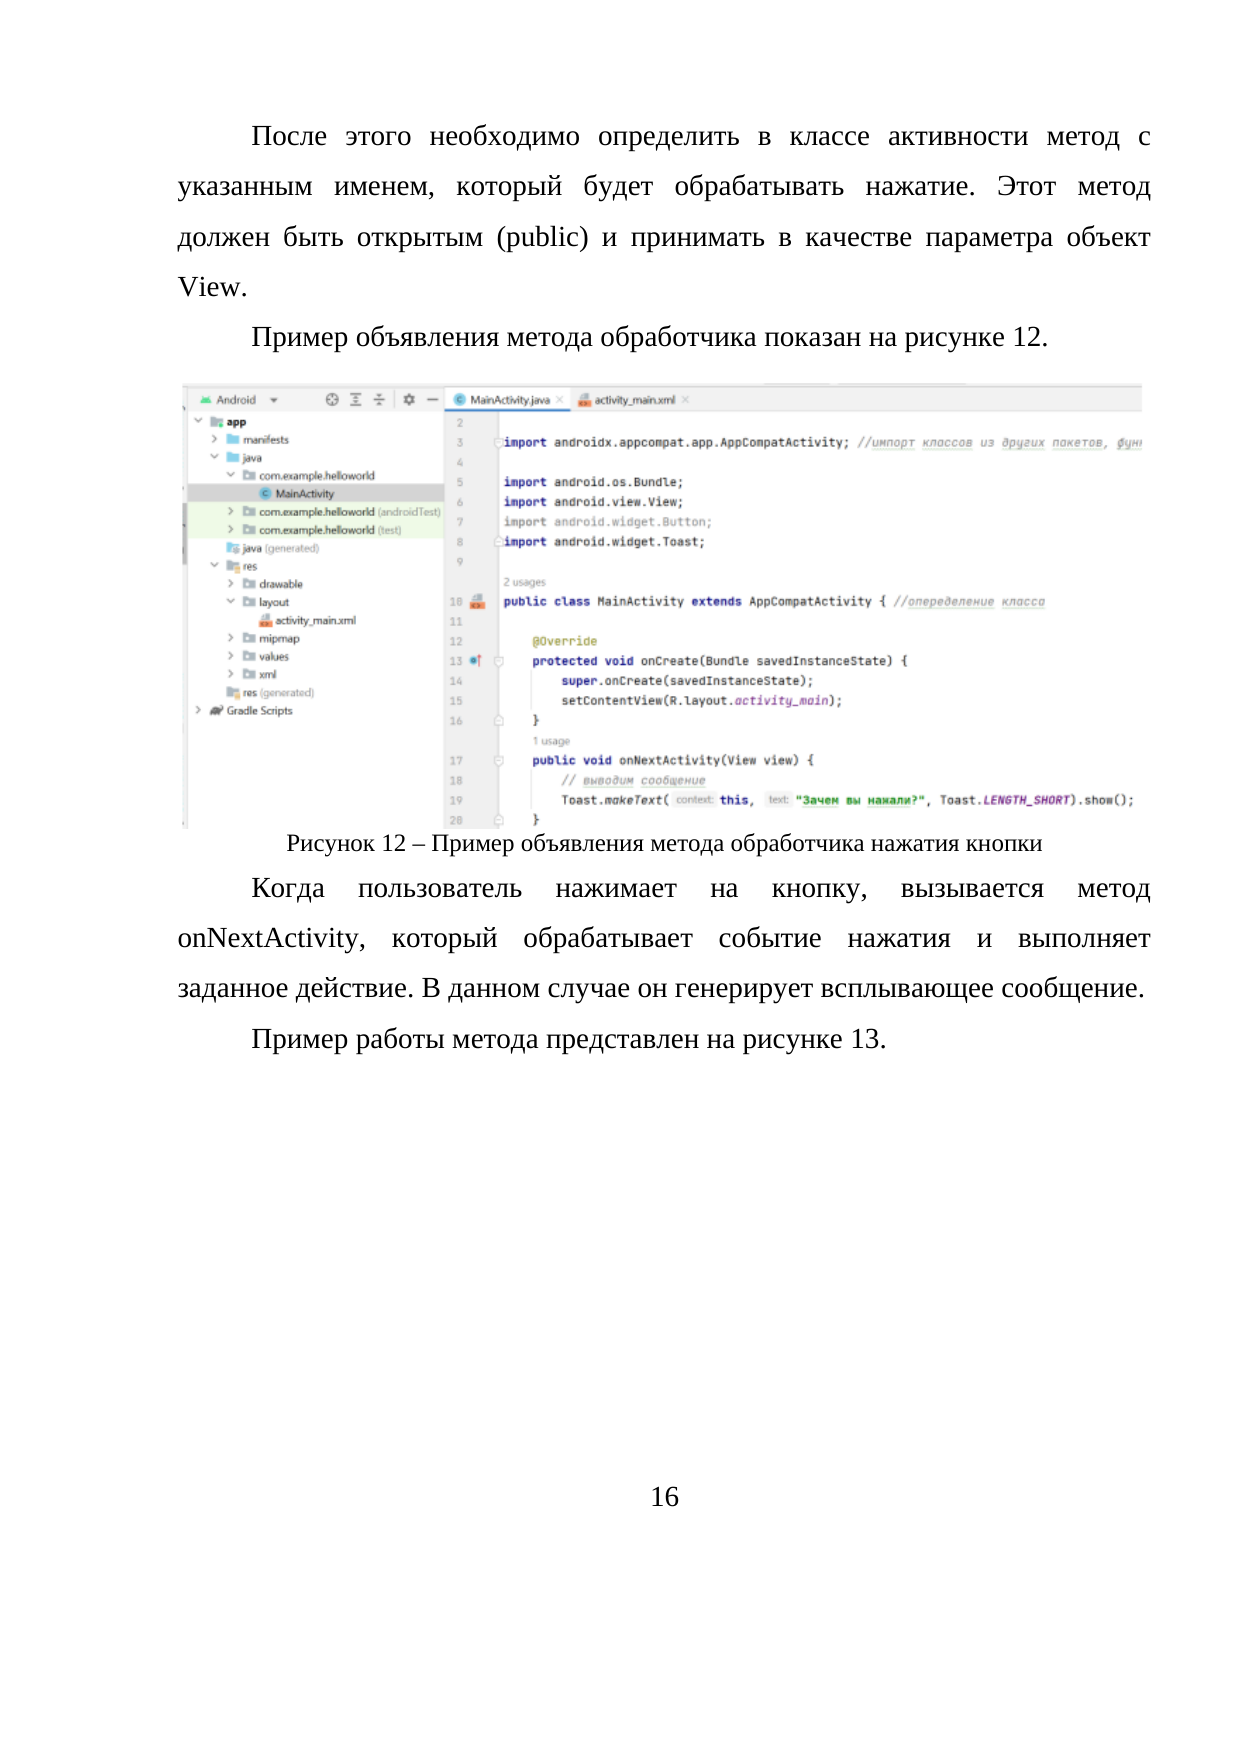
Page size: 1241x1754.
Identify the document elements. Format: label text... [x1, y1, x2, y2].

text Пример объявления метода обработчика показан на рисунке 12. [177, 319, 1152, 353]
subtitle Рисунок 12 – Пример объявления метода обработчика нажатия кнопки [177, 829, 1152, 857]
picture [177, 382, 1152, 829]
text Когда пользователь нажимает на кнопку, вызывается метод onNextActivity, который обрабатывает событие нажатия и выполняет заданное действие. В данном случае он генерирует всплывающее сообщение. [177, 870, 1152, 1004]
text После этого необходимо определить в классе активности метод с указанным именем, который будет обрабатывать нажатие. Этот метод должен быть открытым (public) и принимать в качестве параметра объект View. [177, 118, 1152, 303]
text Пример работы метода представлен на рисунке 13. [177, 1021, 1152, 1054]
